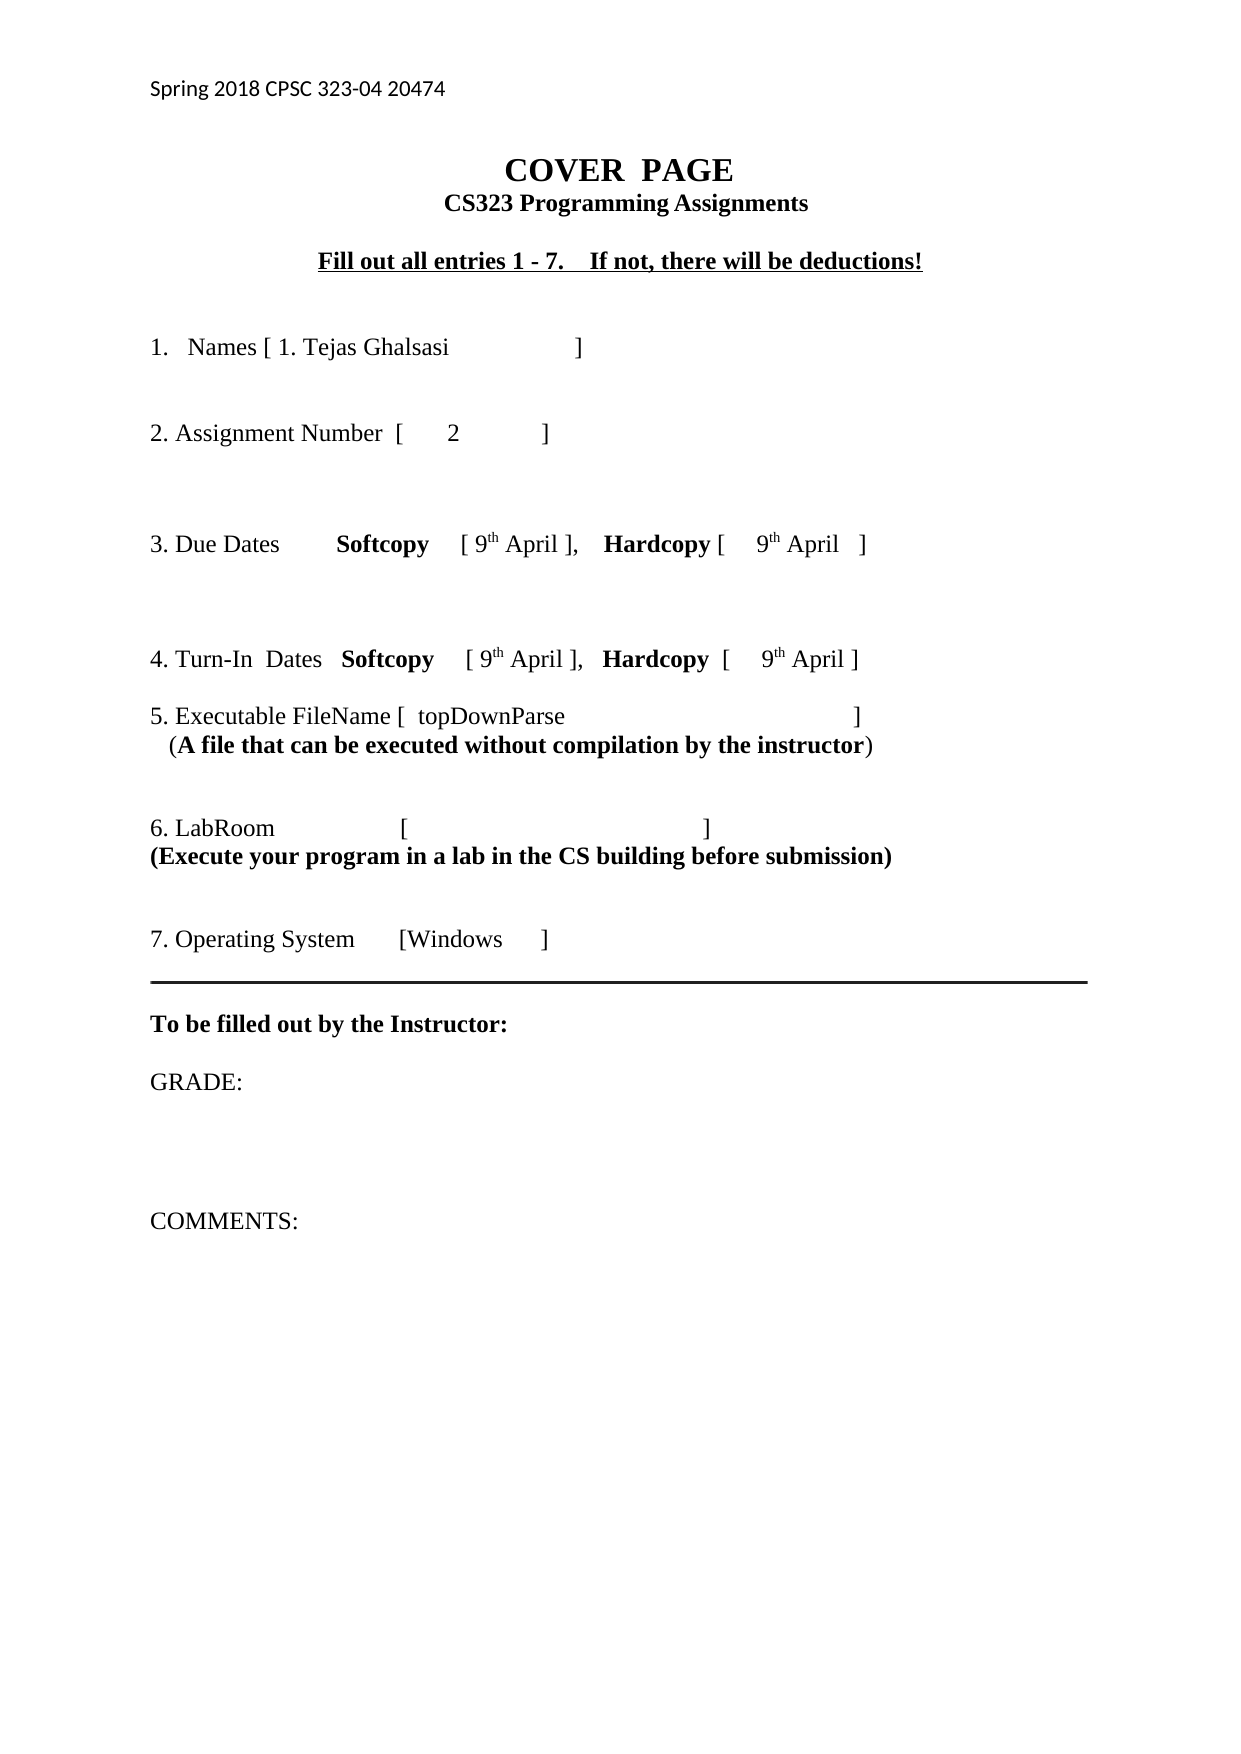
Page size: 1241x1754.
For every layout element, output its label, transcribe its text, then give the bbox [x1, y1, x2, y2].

text 2. Assignment Number [ 2 ] [150, 418, 1090, 447]
text (Execute your program in a lab in the CS building before submission) [150, 841, 1090, 870]
text 1. Names [ 1. Tejas Ghalsasi ] [150, 332, 1090, 361]
text 3. Due Dates Softcopy [ 9th April ], Hardcopy [ 9th April ] [150, 529, 1090, 558]
text COMMENTS: [150, 1206, 1090, 1235]
text 5. Executable FileName [ topDownParse ] [150, 701, 1090, 730]
text COVER PAGE [150, 150, 1090, 188]
text (A file that can be executed without compilation by the instructor) [150, 730, 1090, 759]
text 4. Turn-In Dates Softcopy [ 9th April ], Hardcopy [ 9th April ] [150, 644, 1090, 673]
text GRADE: [150, 1067, 1090, 1096]
text To be filled out by the Instructor: [150, 1009, 1090, 1038]
text CS323 Programming Assignments [150, 188, 1090, 217]
text 6. LabRoom [ ] [150, 813, 1090, 841]
text Fill out all entries 1 - 7. If not, there will be deductions! [150, 246, 1090, 274]
text 7. Operating System [Windows ] [150, 924, 1090, 953]
